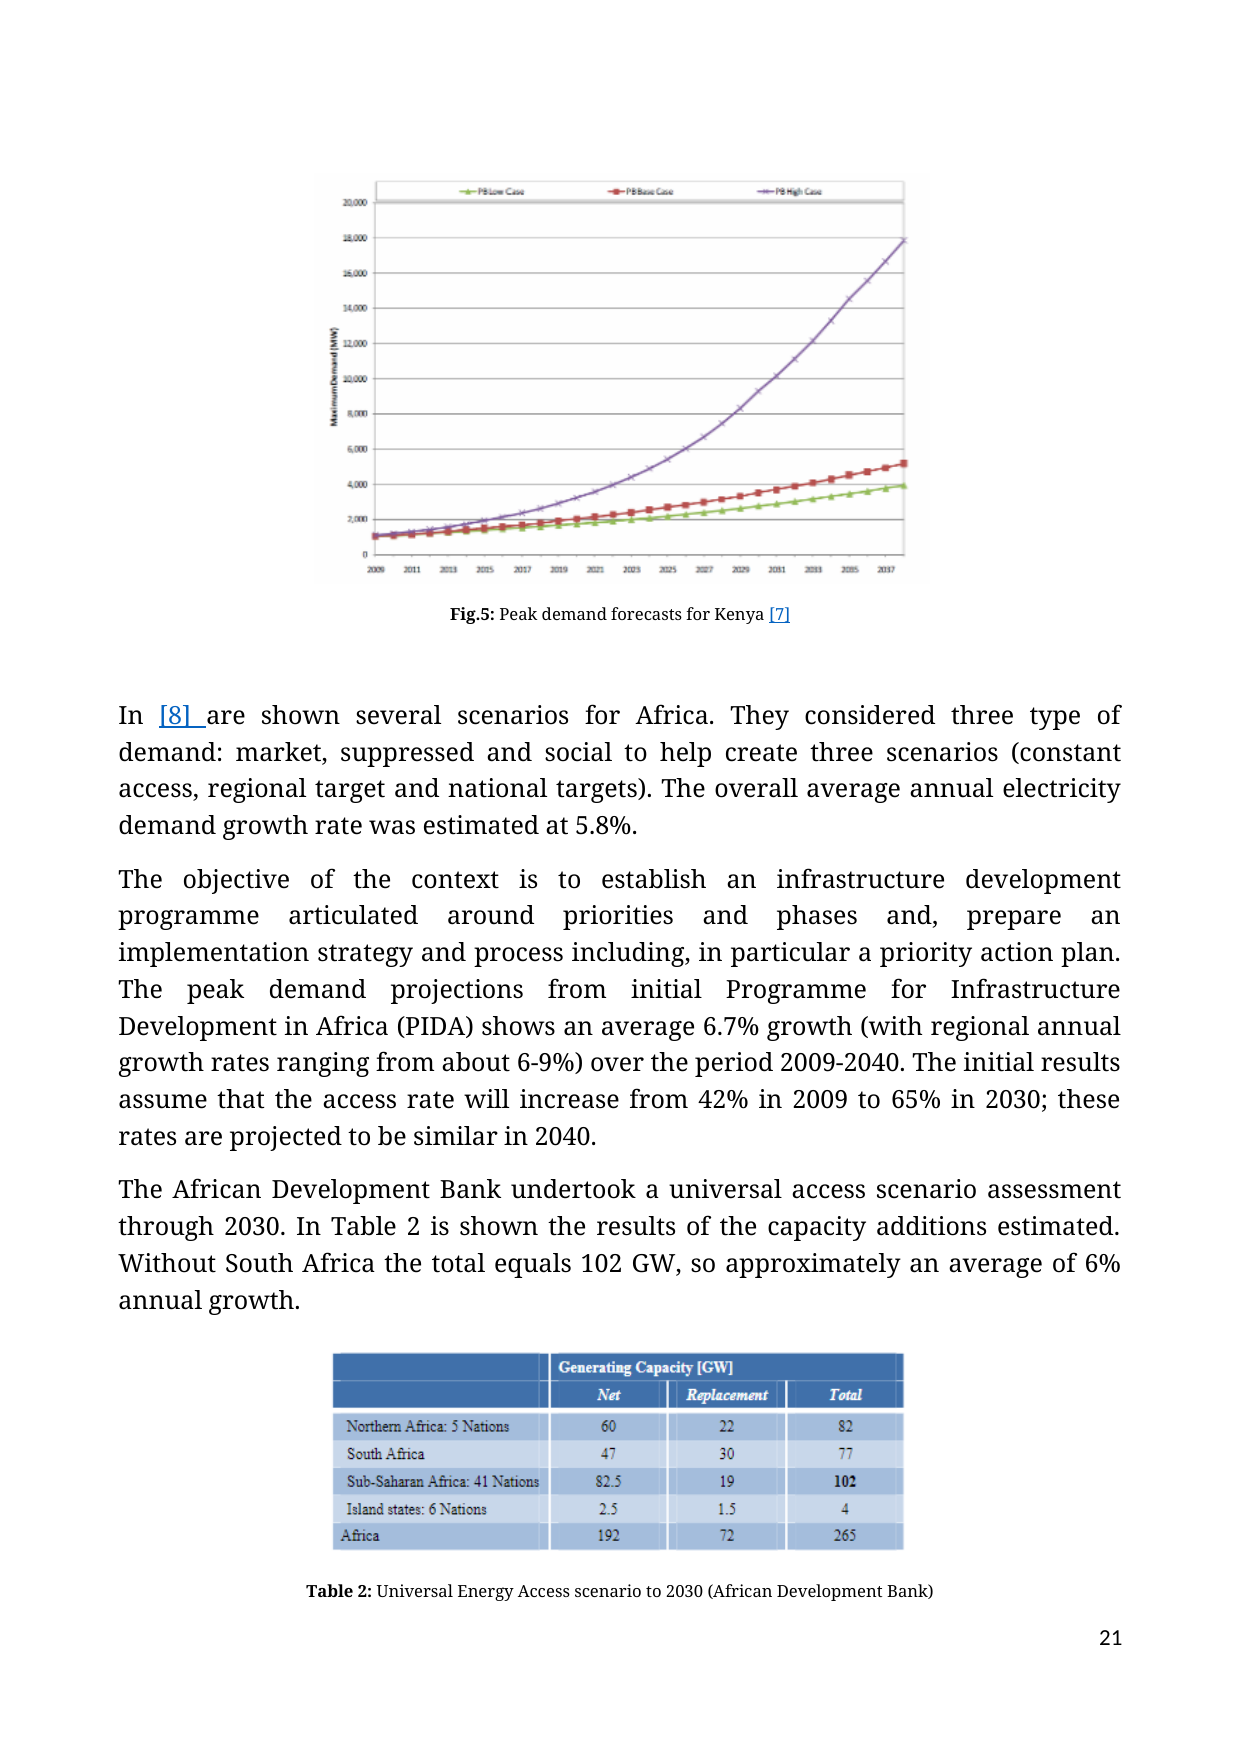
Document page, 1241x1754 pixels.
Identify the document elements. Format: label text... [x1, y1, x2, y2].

text Fig.5: Peak demand forecasts for Kenya [7] [118, 603, 1122, 626]
text The objective of the context is to establish an infrastructure development programme articulated around priorities and phases and, prepare an implementation strategy and process including, in particular a priority action plan. The peak demand projections from initial Programme for Infrastructure Development in Africa (PIDA) shows an average 6.7% growth (with regional annual growth rates ranging from about 6-9%) over the period 2009-2040. The initial results assume that the access rate will increase from 42% in 2009 to 65% in 2030; these rates are projected to be similar in 2040. [118, 861, 1122, 1153]
text Table 2: Universal Energy Access scenario to 2030 (African Development Bank) [118, 1580, 1122, 1602]
text The African Development Bank undertook a universal access scenario assessment through 2030. In Table 2 is shown the results of the capacity additions estimated. Without South Africa the total equals 102 GW, so approximately an average of 6% annual growth. [118, 1172, 1122, 1316]
picture [317, 1335, 923, 1561]
picture [290, 147, 951, 584]
text In [8] are shown several scenarios for Africa. They considered three type of demand: market, suppressed and social to help create three scenarios (constant access, regional target and national targets). The overall average annual electricity demand growth rate was estimated at 5.8%. [118, 697, 1122, 842]
